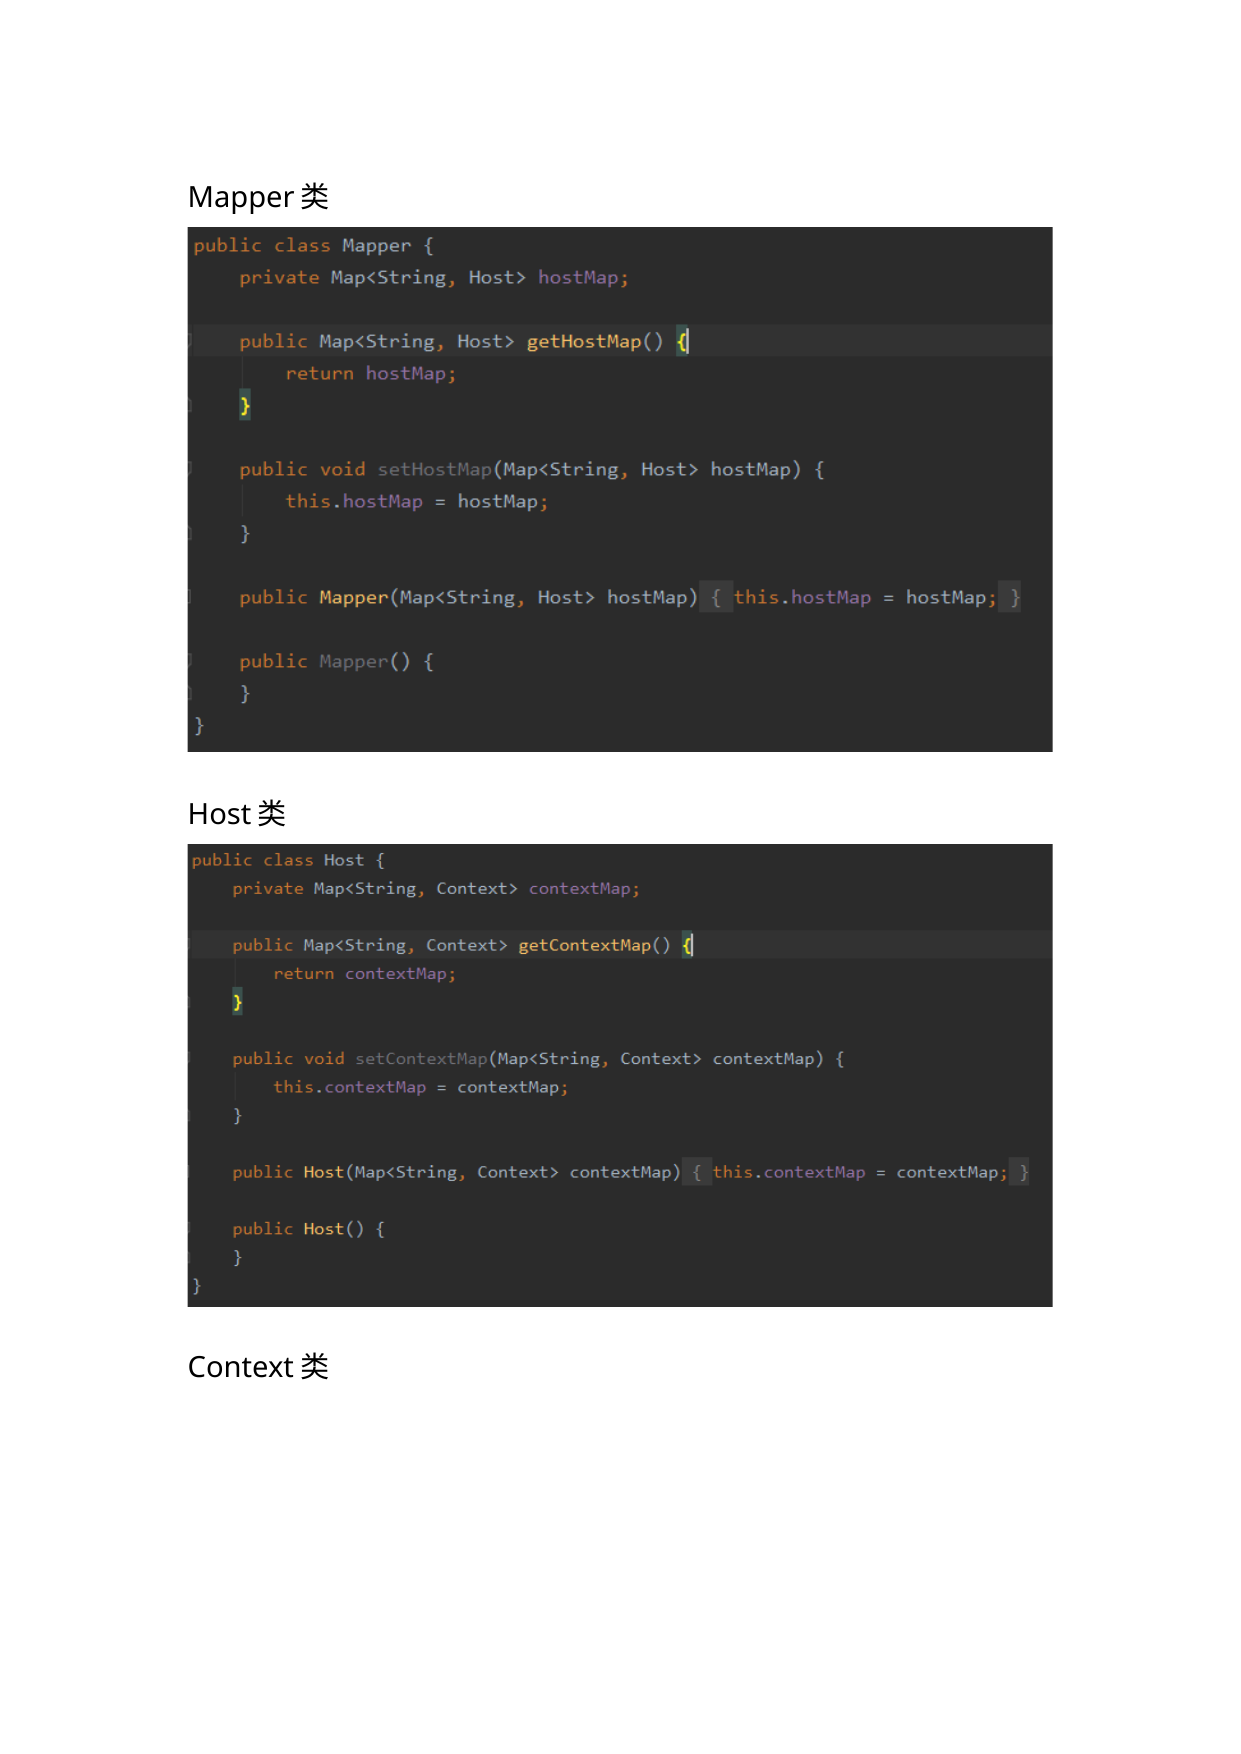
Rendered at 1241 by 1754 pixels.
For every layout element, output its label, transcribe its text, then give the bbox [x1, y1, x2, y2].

text Host类 [187, 779, 1053, 844]
text Mapper类 [187, 162, 1053, 227]
picture [187, 844, 1053, 1307]
picture [187, 227, 1053, 752]
text Context类 [187, 1332, 1053, 1397]
